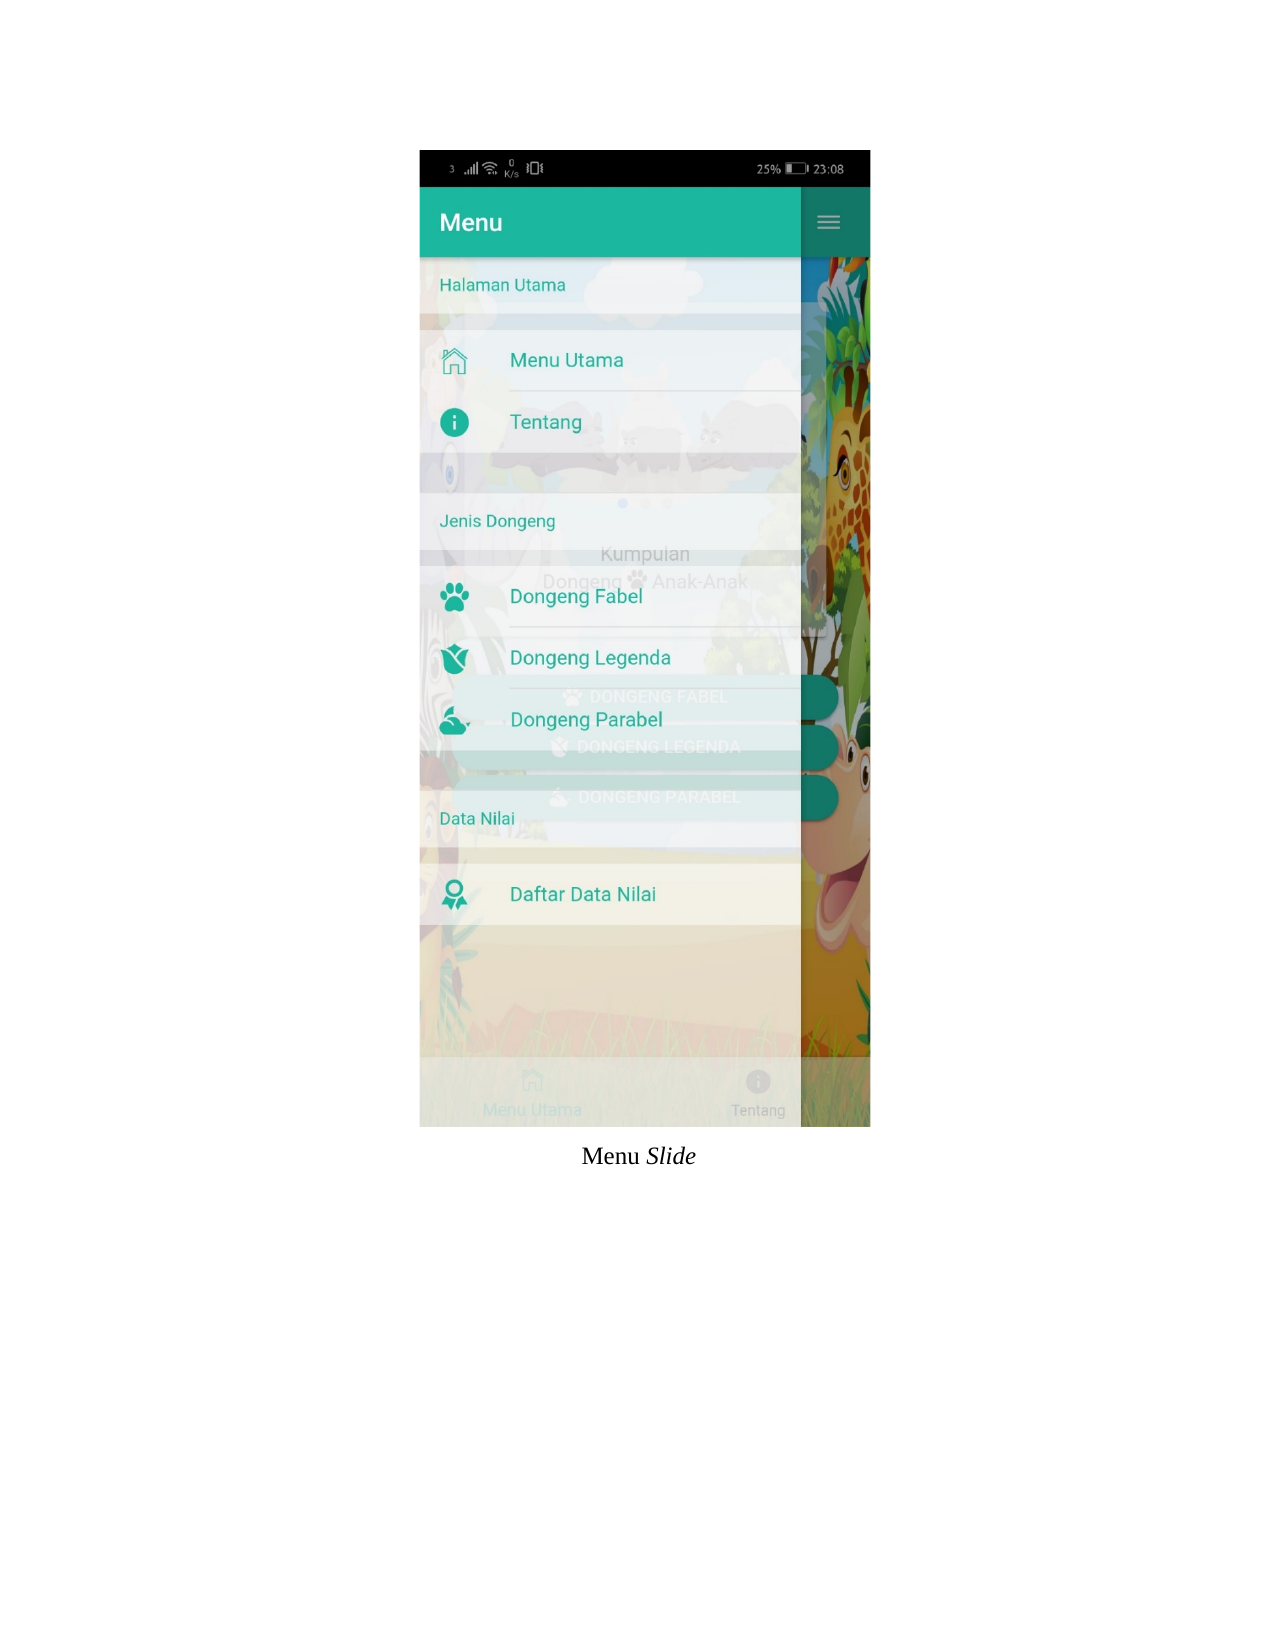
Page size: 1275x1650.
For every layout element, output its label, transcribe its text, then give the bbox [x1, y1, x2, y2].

text Menu Slide [150, 1141, 1130, 1170]
picture [419, 150, 871, 1127]
